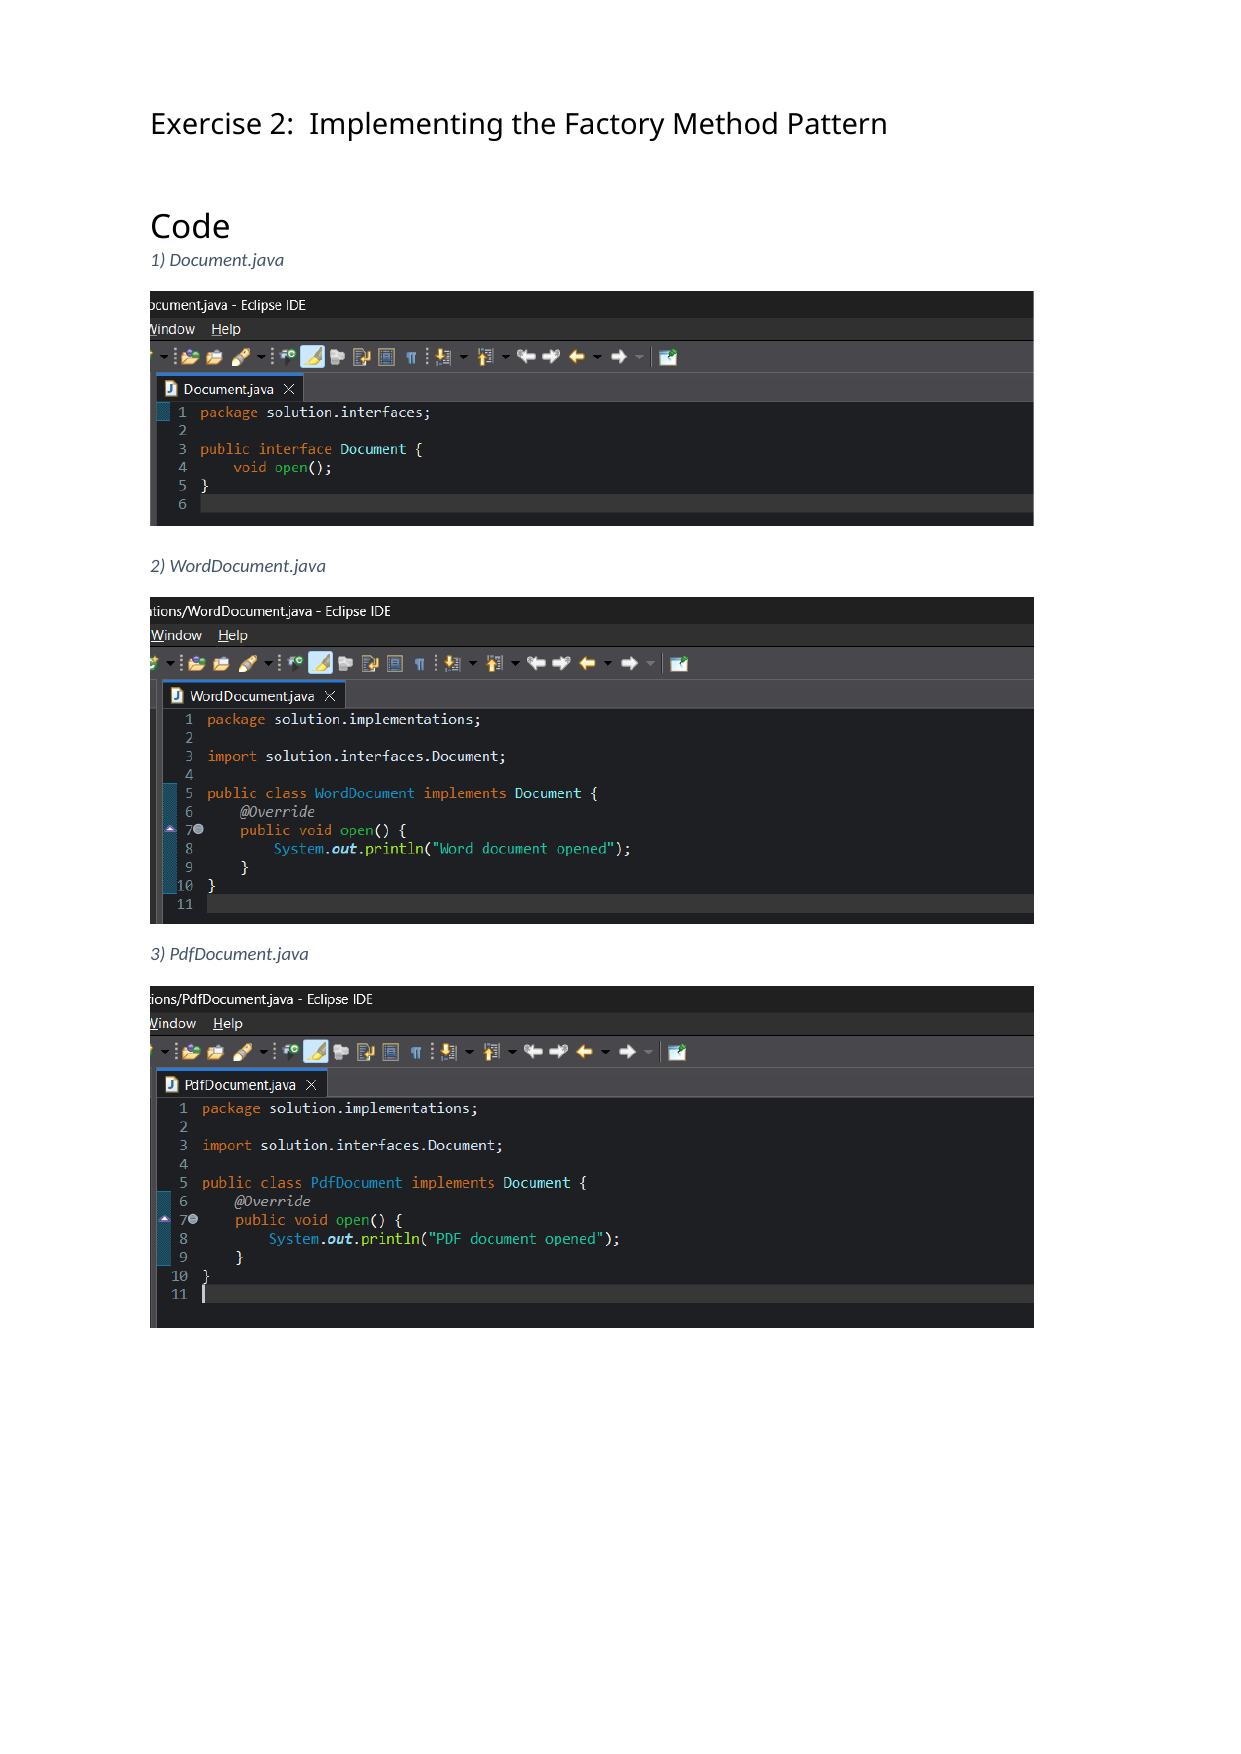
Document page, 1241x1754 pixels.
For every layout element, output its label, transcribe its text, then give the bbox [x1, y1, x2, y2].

picture [150, 986, 1034, 1328]
text Code [150, 203, 1090, 248]
picture [150, 291, 1034, 526]
text Exercise 2: Implementing the Factory Method Pattern [150, 103, 1090, 143]
picture [150, 597, 1034, 924]
